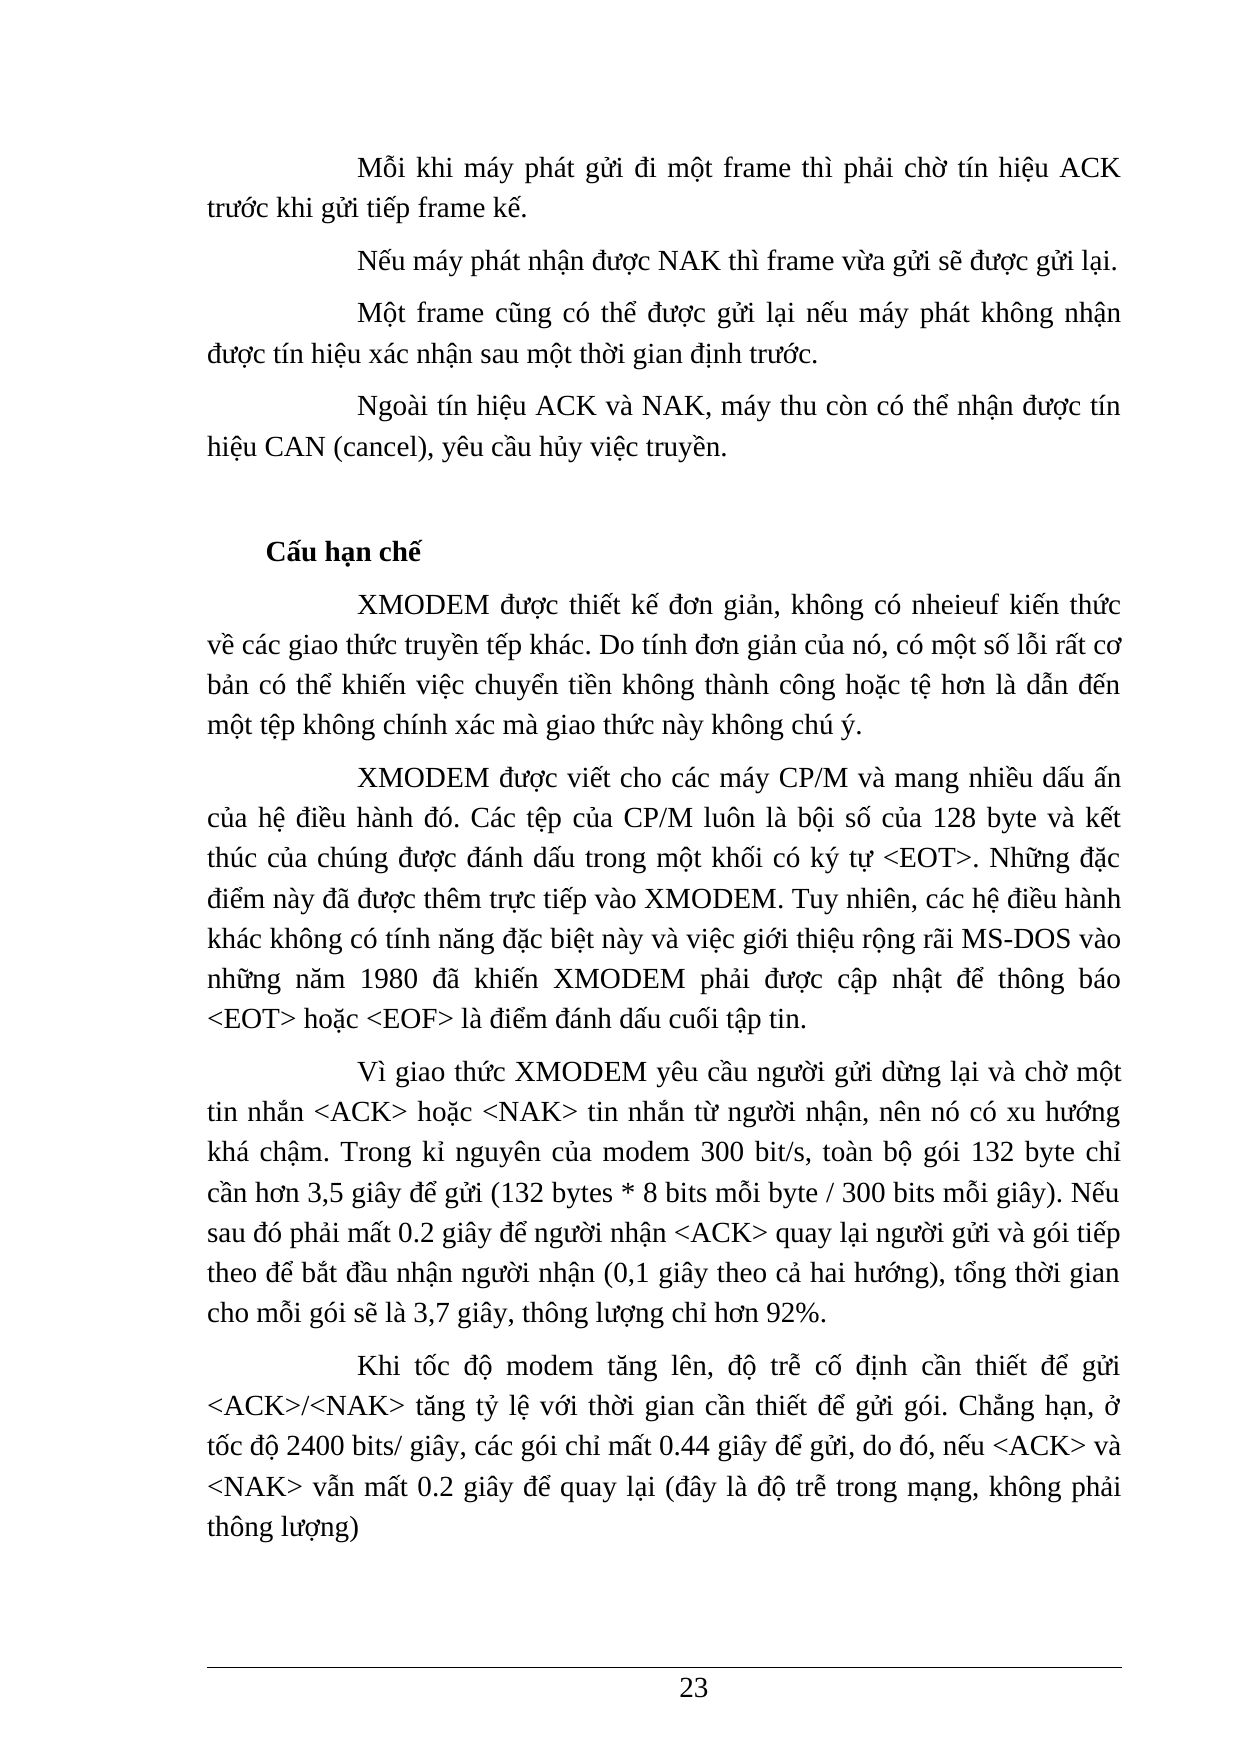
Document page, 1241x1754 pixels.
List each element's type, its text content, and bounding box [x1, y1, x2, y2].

text Cấu hạn chế [207, 534, 1122, 568]
text Vì giao thức XMODEM yêu cầu người gửi dừng lại và chờ một tin nhắn <ACK> hoặc <NAK> tin nhắn từ người nhận, nên nó có xu hướng khá chậm. Trong kỉ nguyên của modem 300 bit/s, toàn bộ gói 132 byte chỉ cần hơn 3,5 giây để gửi (132 bytes * 8 bits mỗi byte / 300 bits mỗi giây). Nếu sau đó phải mất 0.2 giây để người nhận <ACK> quay lại người gửi và gói tiếp theo để bắt đầu nhận người nhận (0,1 giây theo cả hai hướng), tổng thời gian cho mỗi gói sẽ là 3,7 giây, thông lượng chỉ hơn 92%. [207, 1054, 1122, 1329]
text Khi tốc độ modem tăng lên, độ trễ cố định cần thiết để gửi <ACK>/<NAK> tăng tỷ lệ với thời gian cần thiết để gửi gói. Chẳng hạn, ở tốc độ 2400 bits/ giây, các gói chỉ mất 0.44 giây để gửi, do đó, nếu <ACK> và <NAK> vẫn mất 0.2 giây để quay lại (đây là độ trễ trong mạng, không phải thông lượng) [207, 1348, 1122, 1542]
text Mỗi khi máy phát gửi đi một frame thì phải chờ tín hiệu ACK trước khi gửi tiếp frame kế. [207, 150, 1122, 224]
text XMODEM được viết cho các máy CP/M và mang nhiều dấu ấn của hệ điều hành đó. Các tệp của CP/M luôn là bội số của 128 byte và kết thúc của chúng được đánh dấu trong một khối có ký tự <EOT>. Những đặc điểm này đã được thêm trực tiếp vào XMODEM. Tuy nhiên, các hệ điều hành khác không có tính năng đặc biệt này và việc giới thiệu rộng rãi MS-DOS vào những năm 1980 đã khiến XMODEM phải được cập nhật để thông báo <EOT> hoặc <EOF> là điểm đánh dấu cuối tập tin. [207, 760, 1122, 1035]
text Ngoài tín hiệu ACK và NAK, máy thu còn có thể nhận được tín hiệu CAN (cancel), yêu cầu hủy việc truyền. [207, 388, 1122, 462]
text XMODEM được thiết kế đơn giản, không có nheieuf kiến thức về các giao thức truyền tếp khác. Do tính đơn giản của nó, có một số lỗi rất cơ bản có thể khiến việc chuyển tiền không thành công hoặc tệ hơn là dẫn đến một tệp không chính xác mà giao thức này không chú ý. [207, 587, 1122, 741]
text Nếu máy phát nhận được NAK thì frame vừa gửi sẽ được gửi lại. [207, 243, 1122, 276]
text Một frame cũng có thể được gửi lại nếu máy phát không nhận được tín hiệu xác nhận sau một thời gian định trước. [207, 296, 1122, 369]
